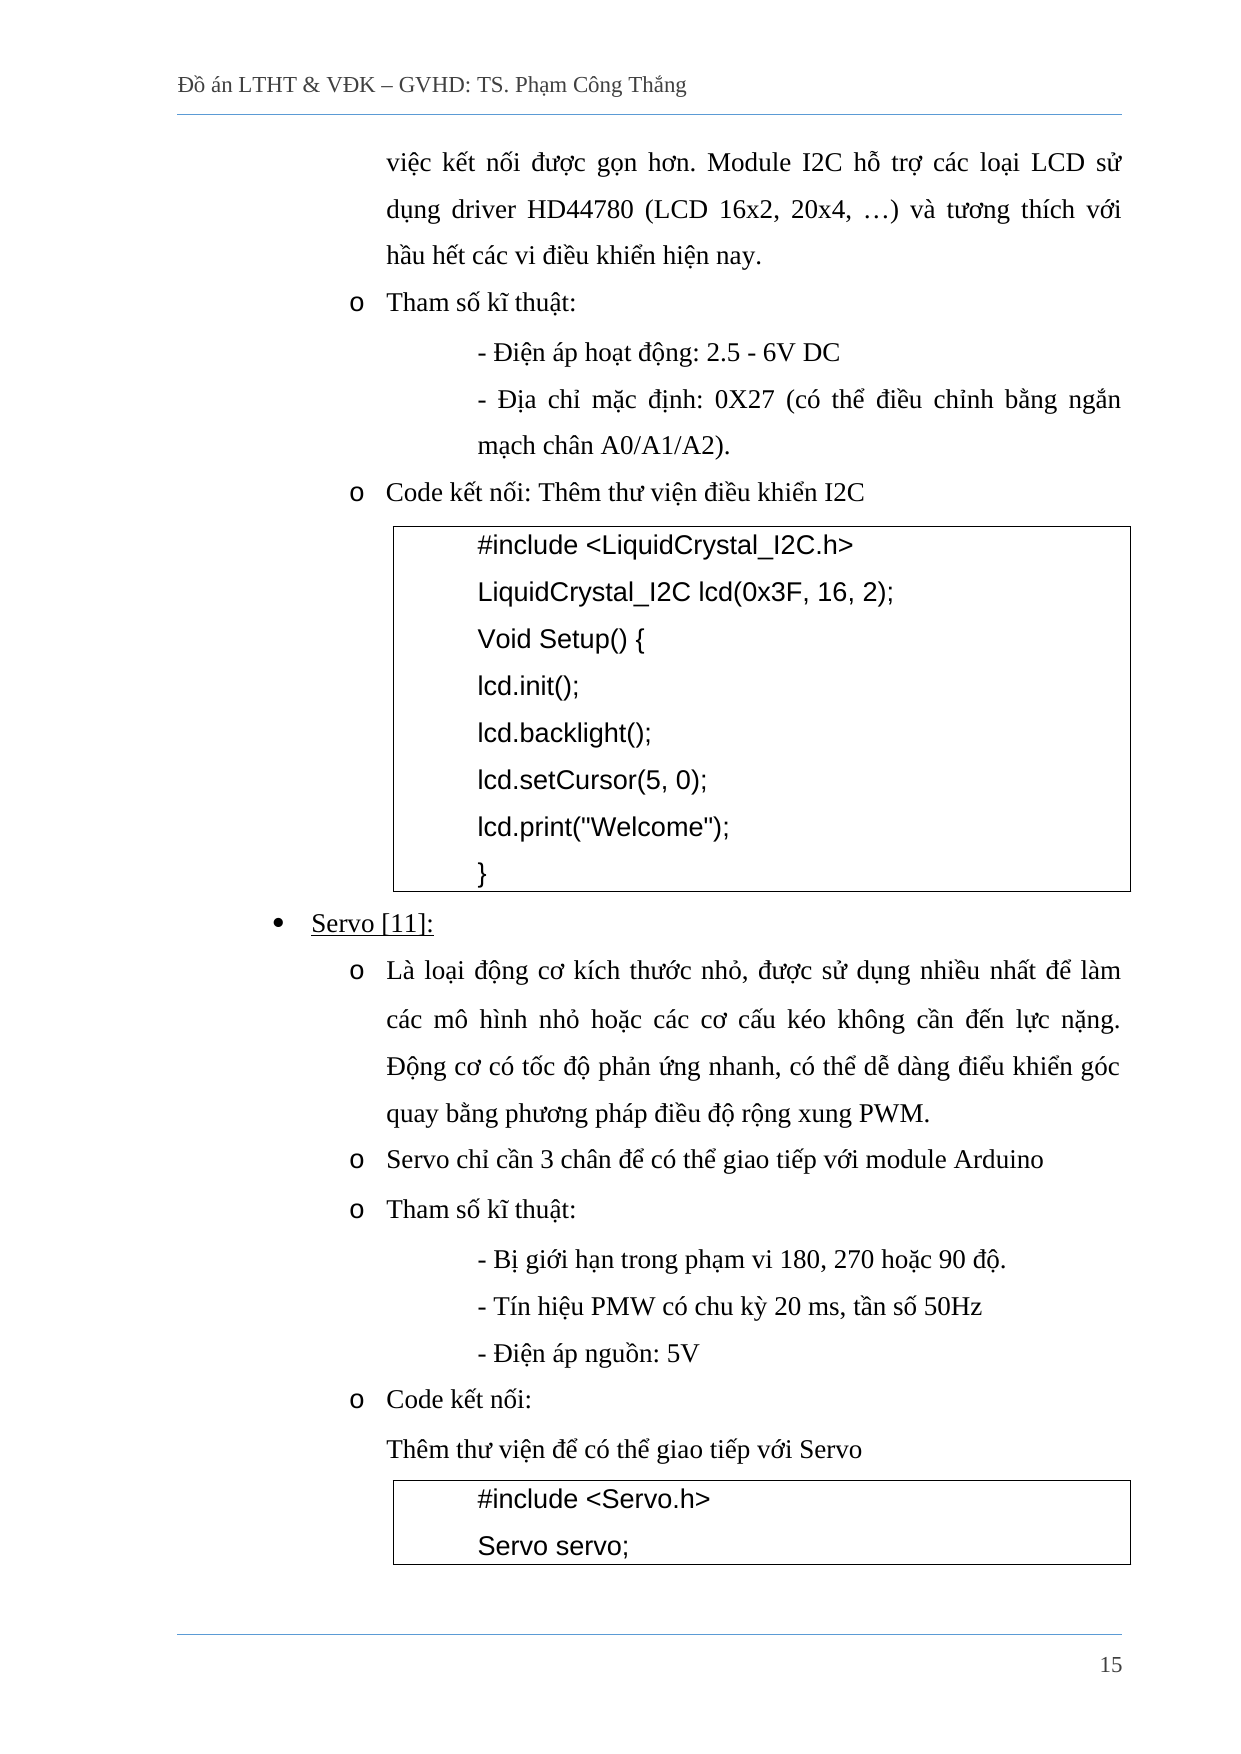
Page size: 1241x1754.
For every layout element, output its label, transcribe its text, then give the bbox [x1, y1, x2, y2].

list - Tín hiệu PMW có chu kỳ 20 ms, tần số 50Hz [477, 1290, 1122, 1321]
list - Điện áp nguồn: 5V [477, 1337, 1122, 1368]
list - Bị giới hạn trong phạm vi 180, 270 hoặc 90 độ. [477, 1243, 1122, 1275]
list - Địa chỉ mặc định: 0X27 (có thể điều chỉnh bằng ngắn mạch chân A0/A1/A2). [477, 383, 1122, 461]
list Là loại động cơ kích thước nhỏ, được sử dụng nhiều nhất để làm các mô hình nhỏ hoặc các cơ cấu kéo không cần đến lực nặng. Động cơ có tốc độ phản ứng nhanh, có thể dễ dàng điểu khiển góc quay bằng phương pháp điều độ rộng xung PWM. [349, 954, 1122, 1128]
list #include <Servo.h> [394, 1481, 1130, 1515]
list lcd.print("Welcome"); [394, 807, 1130, 842]
list Code kết nối: Thêm thư viện điều khiển I2C [348, 476, 1122, 509]
list Thêm thư viện để có thể giao tiếp với Servo [386, 1434, 1122, 1465]
list lcd.init(); [394, 667, 1130, 701]
list LiquidCrystal_I2C lcd(0x3F, 16, 2); [394, 573, 1130, 607]
list lcd.setCursor(5, 0); [394, 761, 1130, 795]
list } [394, 854, 1130, 891]
list Servo [11]: [274, 907, 1122, 939]
list #include <LiquidCrystal_I2C.h> [394, 527, 1130, 561]
list Tham số kĩ thuật: [349, 286, 1122, 319]
list - Điện áp hoạt động: 2.5 - 6V DC [477, 336, 1122, 367]
list Void Setup() { [394, 620, 1130, 654]
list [349, 146, 1122, 271]
list lcd.backlight(); [394, 714, 1130, 748]
list Tham số kĩ thuật: [349, 1193, 1122, 1227]
list Code kết nối: [349, 1383, 1122, 1417]
list Servo chỉ cần 3 chân để có thể giao tiếp với module Arduino [349, 1143, 1122, 1177]
list Servo servo; [394, 1527, 1130, 1564]
